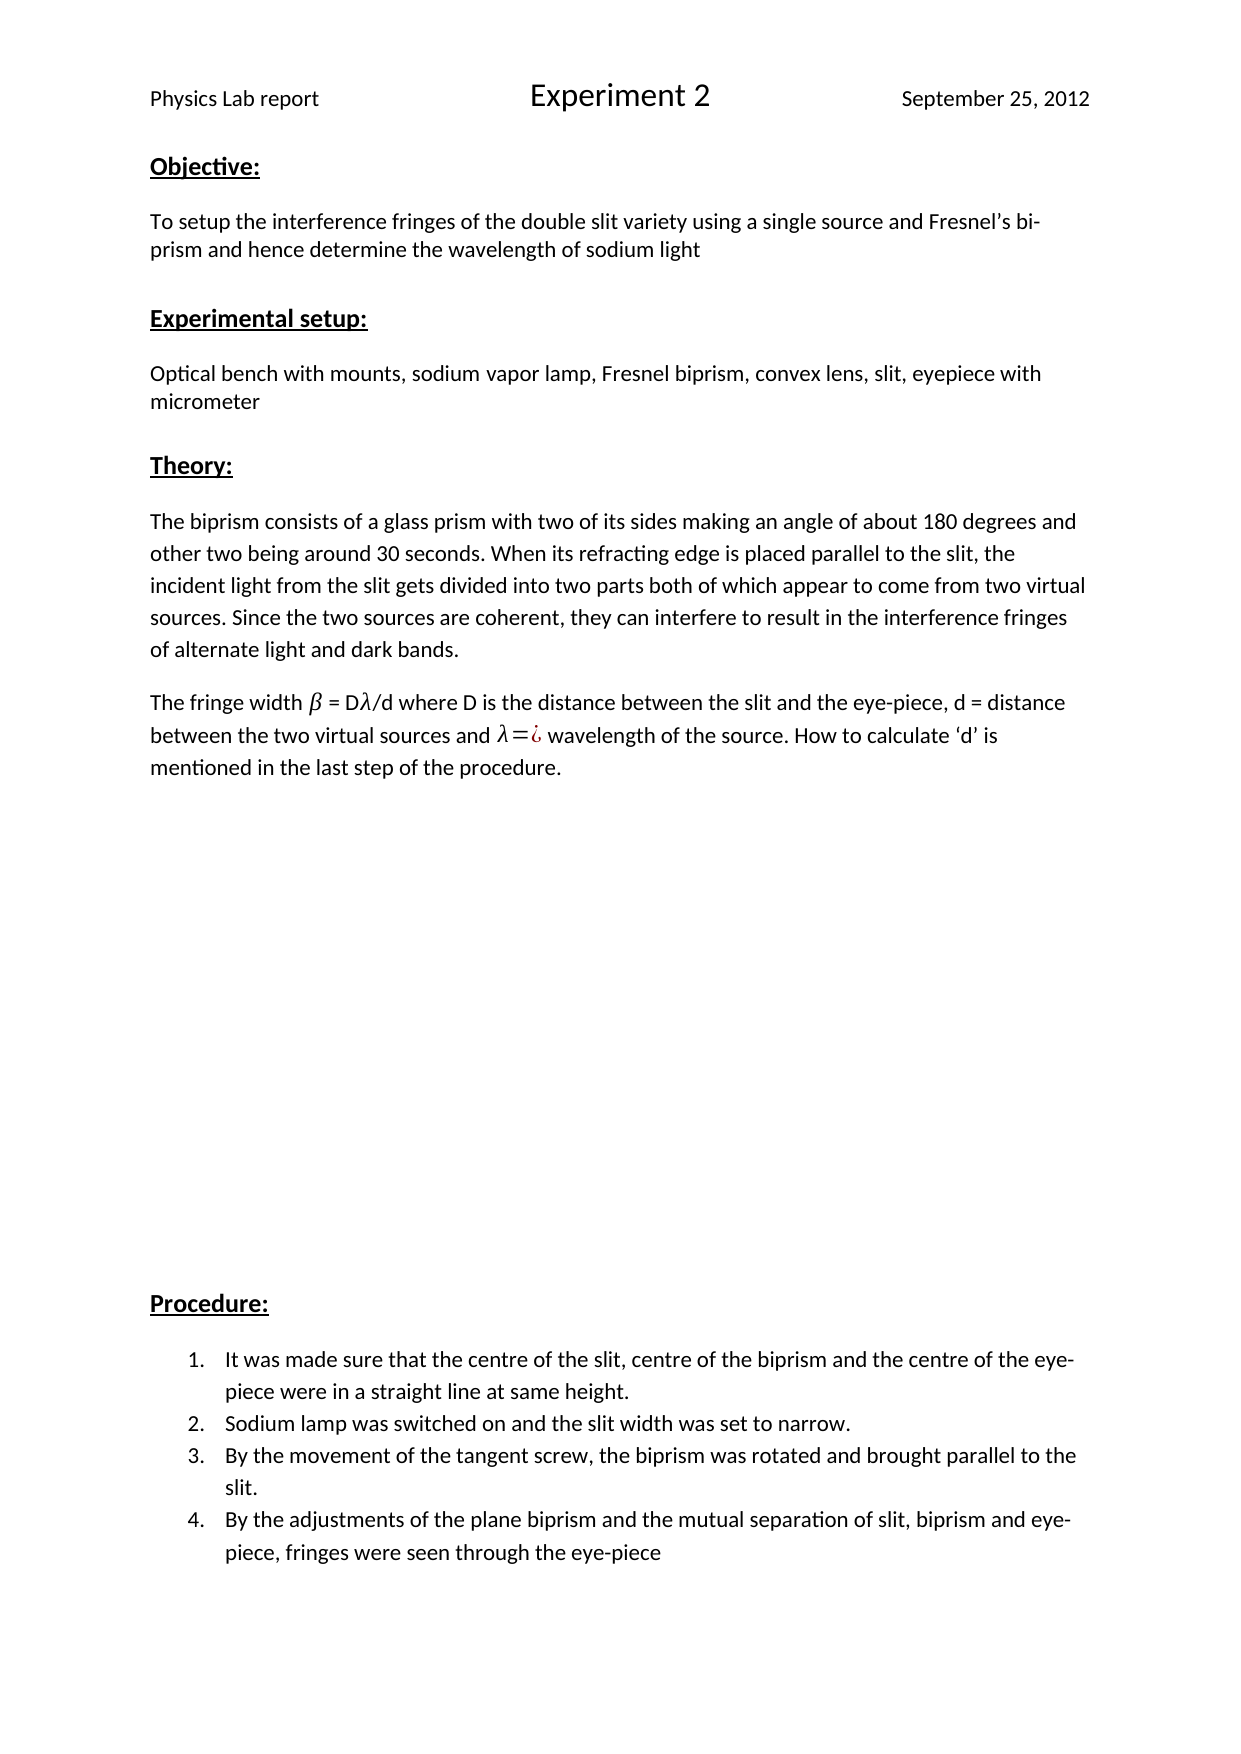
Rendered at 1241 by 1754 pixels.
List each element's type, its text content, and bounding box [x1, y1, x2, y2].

list By the movement of the tangent screw, the biprism was rotated and brought parallel to the slit. [187, 1441, 1090, 1501]
list It was made sure that the centre of the slit, centre of the biprism and the centre of the eye-piece were in a straight line at same height. [187, 1345, 1090, 1405]
text Experimental setup: [150, 263, 1090, 334]
list By the adjustments of the plane biprism and the mutual separation of slit, biprism and eye-piece, fringes were seen through the eye-piece [187, 1506, 1090, 1566]
text The fringe width = D/d where D is the distance between the slit and the eye-piece, d = distance between the two virtual sources and wavelength of the source. How to calculate ‘d’ is mentioned in the last step of the procedure. [150, 688, 1090, 781]
text Objective: [150, 150, 1090, 182]
list Sodium lamp was switched on and the slit width was set to narrow. [187, 1409, 1090, 1437]
text The biprism consists of a glass prism with two of its sides making an angle of about 180 degrees and other two being around 30 seconds. When its refracting edge is placed parallel to the slit, the incident light from the slit gets divided into two parts both of which appear to come from two virtual sources. Since the two sources are coherent, they can interfere to result in the interference fringes of alternate light and dark bands. [150, 507, 1090, 663]
text Theory: [150, 449, 1090, 481]
text Optical bench with mounts, sodium vapor lamp, Fresnel biprism, convex lens, slit, eyepiece with micrometer [150, 359, 1090, 415]
text To setup the interference fringes of the double slit variety using a single source and Fresnel’s bi-prism and hence determine the wavelength of sodium light [150, 207, 1090, 263]
text Procedure: [150, 1287, 1090, 1319]
